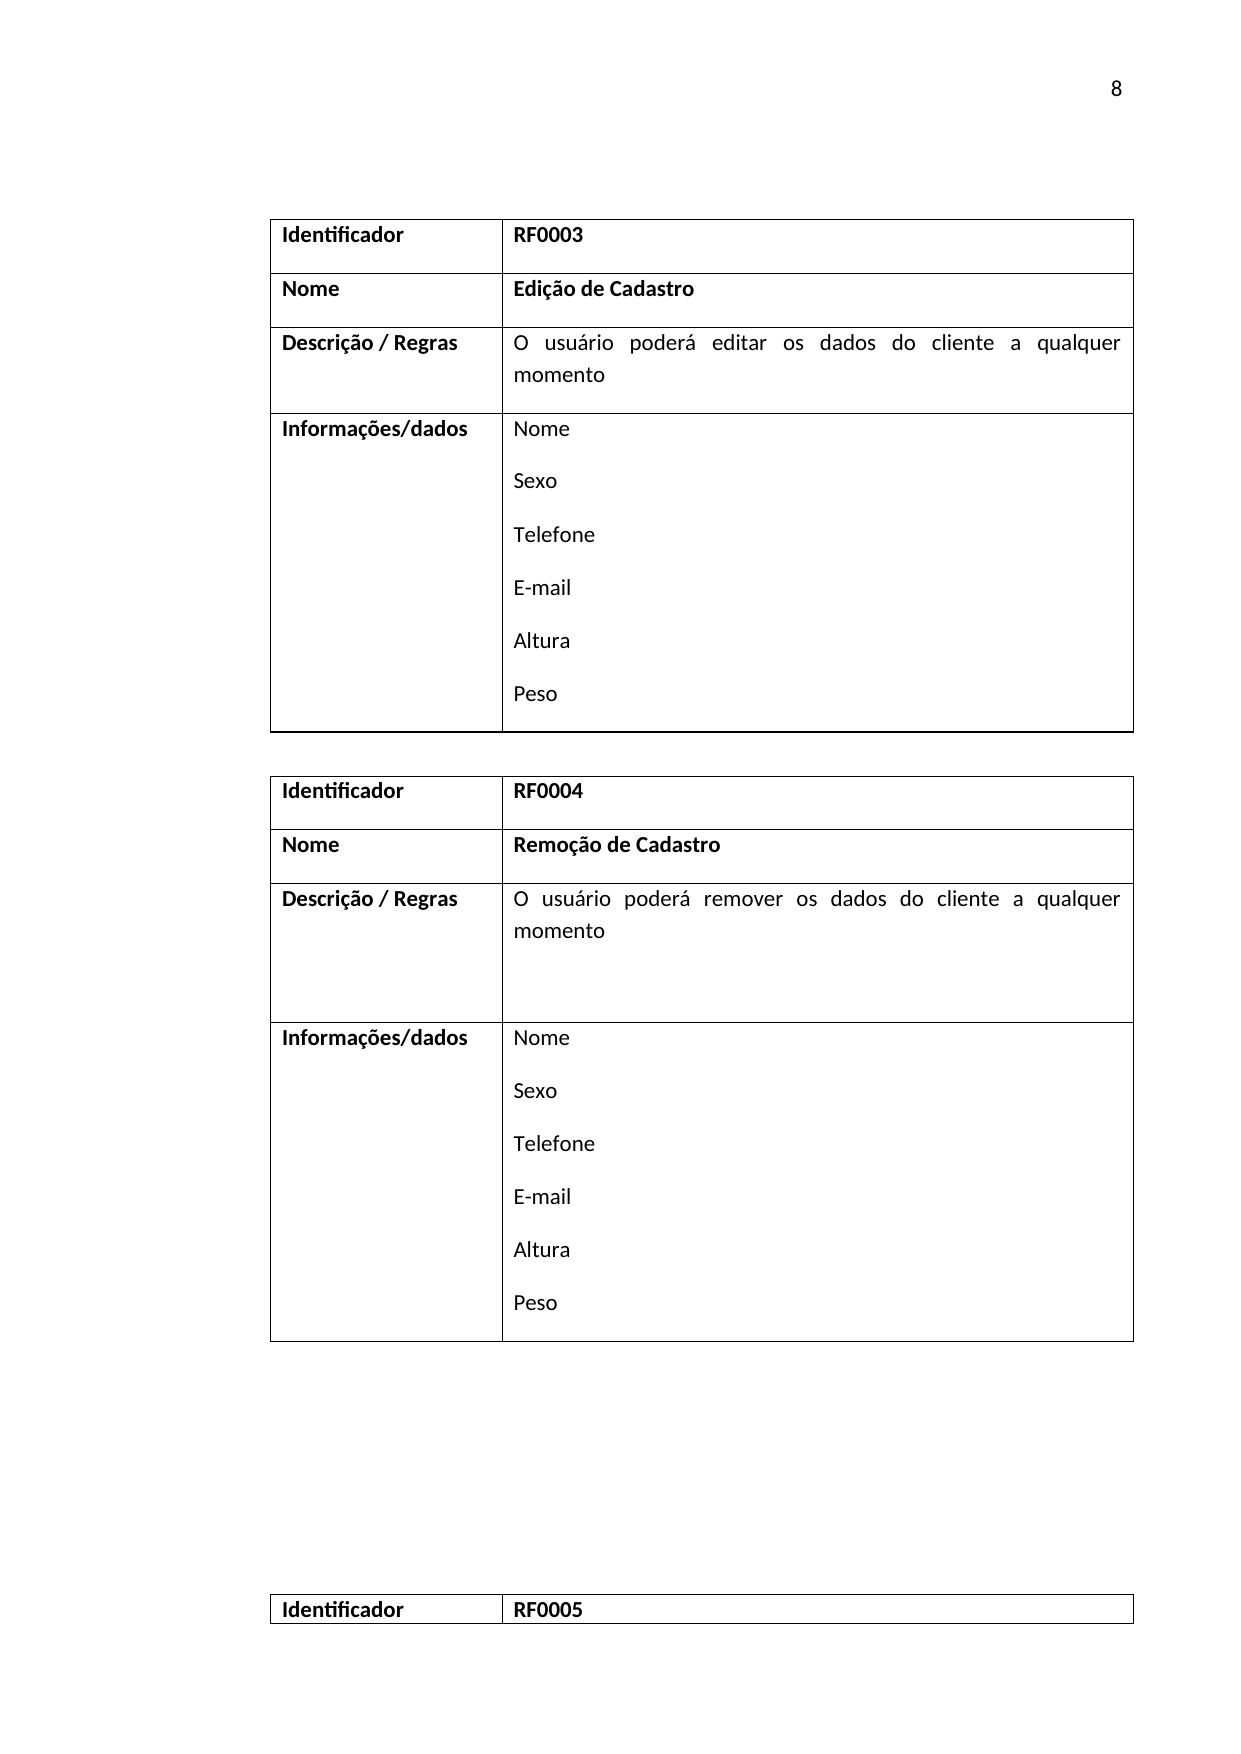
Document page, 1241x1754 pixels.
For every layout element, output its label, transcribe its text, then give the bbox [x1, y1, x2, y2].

table_cell Descrição / Regras [271, 328, 502, 413]
table_cell Descrição / Regras [271, 884, 502, 1022]
table_header RF0005 [503, 1595, 1133, 1623]
table_cell Nome [271, 274, 502, 327]
table_header Identificador [271, 777, 502, 829]
table_cell Nome Sexo Telefone E-mail Altura Peso [503, 414, 1133, 731]
table_cell Remoção de Cadastro [503, 830, 1133, 883]
table_header RF0004 [503, 777, 1133, 829]
table_cell Informações/dados [271, 1023, 502, 1341]
table_cell O usuário poderá remover os dados do cliente a qualquer momento [503, 884, 1133, 1022]
table_cell Nome [271, 830, 502, 883]
table_cell Informações/dados [271, 414, 502, 731]
table_cell Nome Sexo Telefone E-mail Altura Peso [503, 1023, 1133, 1341]
table_header Identificador [271, 1595, 502, 1623]
table_header Identificador [271, 220, 502, 273]
table_cell O usuário poderá editar os dados do cliente a qualquer momento [503, 328, 1133, 413]
table_header RF0003 [503, 220, 1133, 273]
table_cell Edição de Cadastro [503, 274, 1133, 327]
